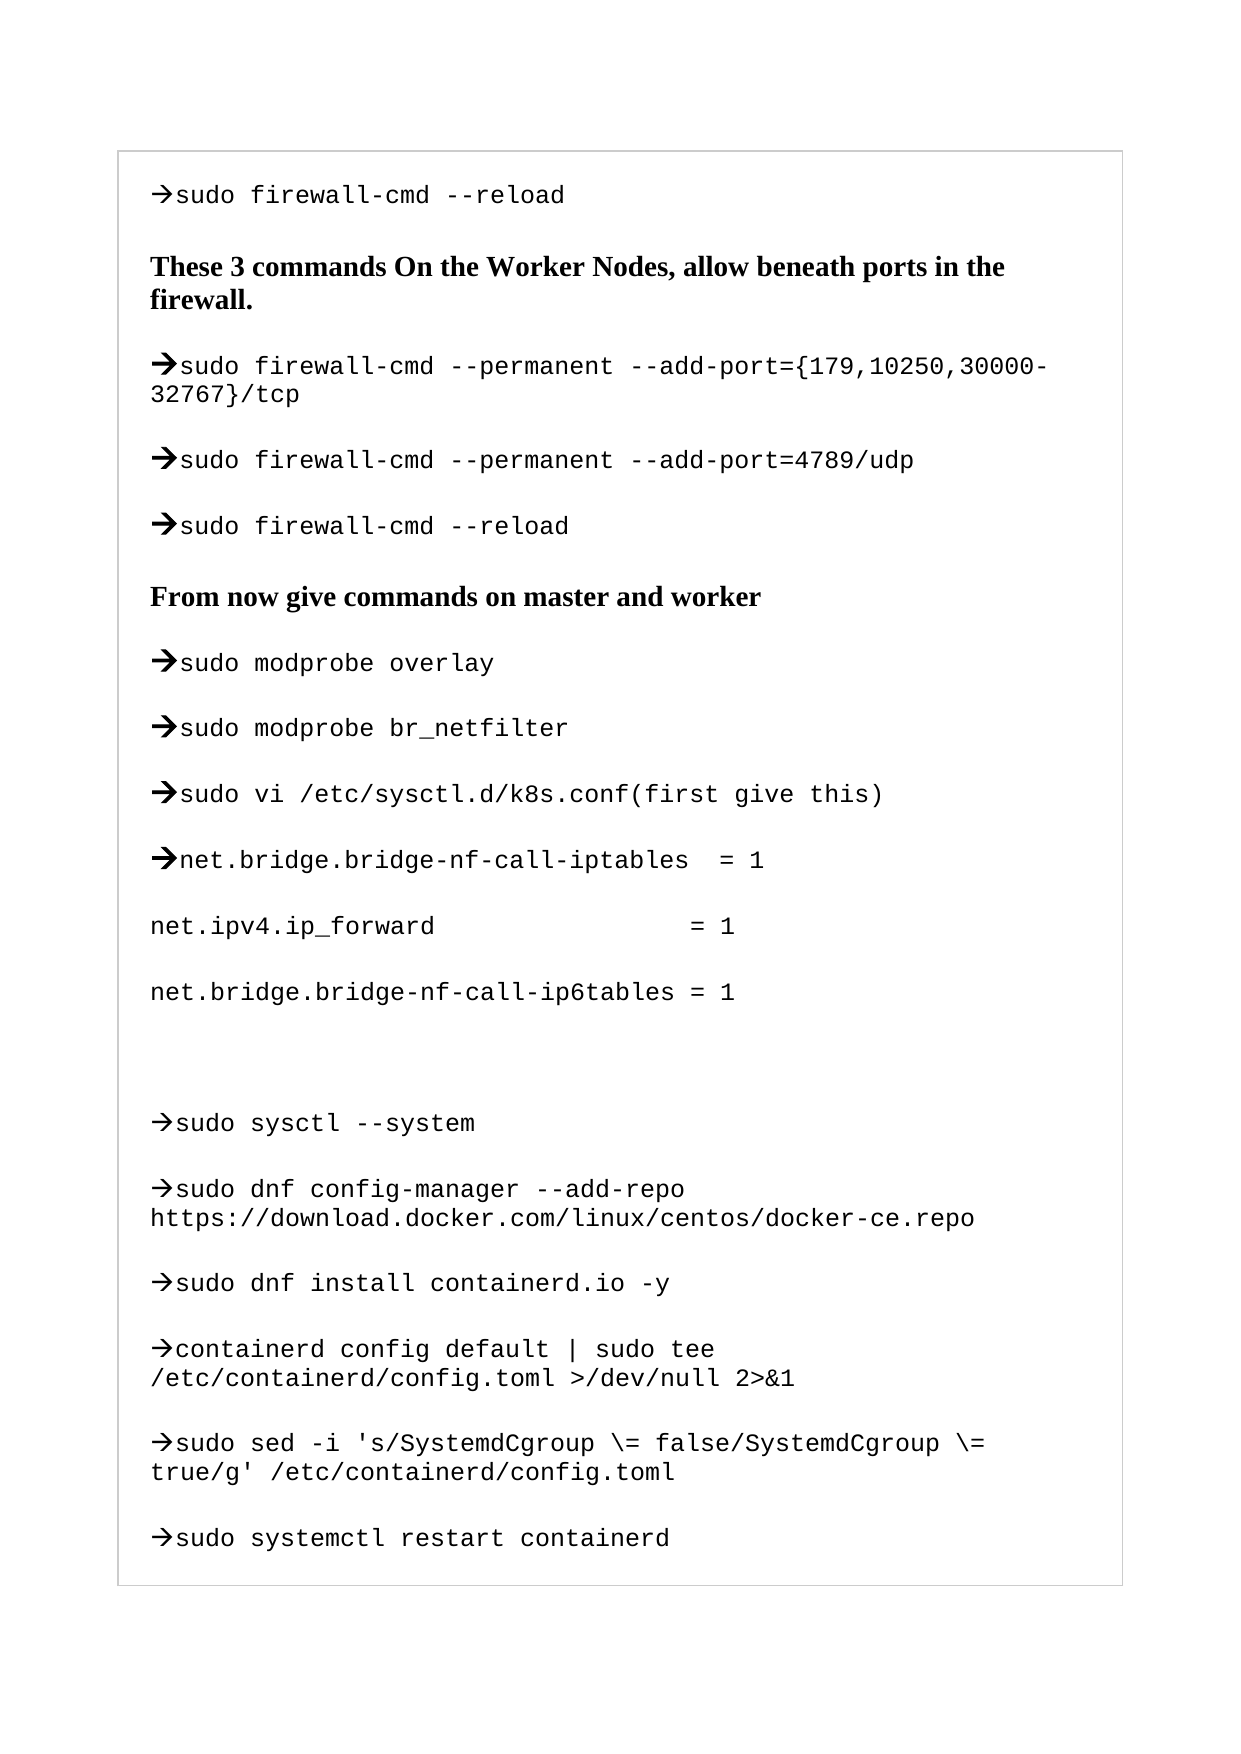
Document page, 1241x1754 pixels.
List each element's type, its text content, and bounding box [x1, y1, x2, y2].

text From now give commands on master and worker [119, 546, 1122, 613]
text sudo systemctl restart containerd [119, 1492, 1122, 1585]
text sudo firewall-cmd --permanent --add-port=4789/udp [119, 414, 1122, 476]
text sudo firewall-cmd --permanent --add-port={179,10250,30000-32767}/tcp [119, 320, 1122, 410]
text sudo modprobe br_netfilter [119, 683, 1122, 744]
text sudo firewall-cmd --reload [119, 480, 1122, 542]
text sudo modprobe overlay [119, 617, 1122, 678]
text sudo sysctl --system [119, 1078, 1122, 1139]
text sudo vi /etc/sysctl.d/k8s.conf(first give this) [119, 749, 1122, 810]
text sudo dnf install containerd.io -y [119, 1238, 1122, 1299]
text sudo firewall-cmd --reload [119, 152, 1122, 211]
text These 3 commands On the Worker Nodes, allow beneath ports in the firewall. [119, 216, 1122, 316]
text sudo dnf config-manager --add-repo https://download.docker.com/linux/centos/docker-ce.repo [119, 1144, 1122, 1233]
text containerd config default | sudo tee /etc/containerd/config.toml >/dev/null 2>&1 [119, 1304, 1122, 1393]
text net.bridge.bridge-nf-call-ip6tables = 1 [119, 946, 1122, 1008]
text sudo sed -i 's/SystemdCgroup \= false/SystemdCgroup \= true/g' /etc/containerd/config.toml [119, 1398, 1122, 1488]
text net.bridge.bridge-nf-call-iptables = 1 [119, 815, 1122, 876]
text net.ipv4.ip_forward = 1 [119, 881, 1122, 942]
